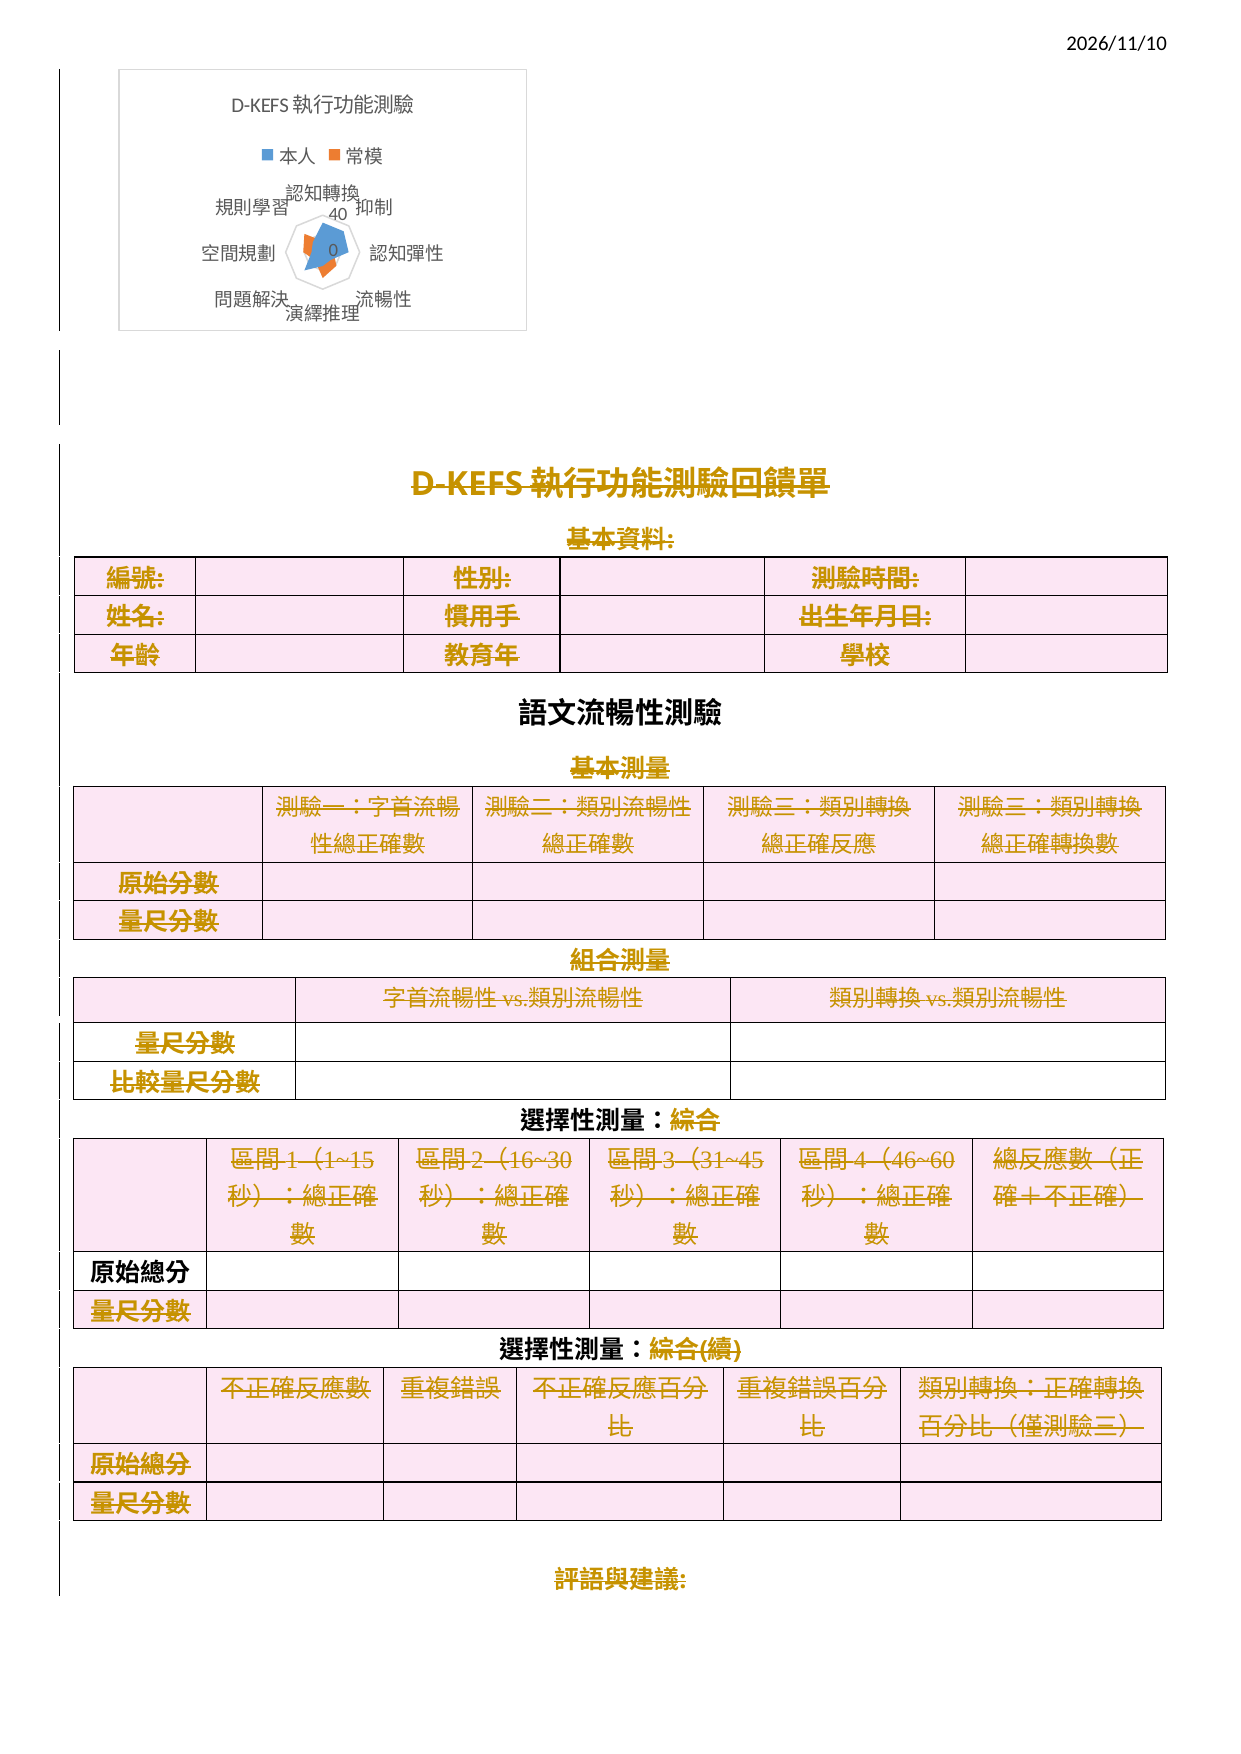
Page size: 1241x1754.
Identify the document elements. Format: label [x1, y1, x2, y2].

table_cell [399, 1252, 589, 1290]
table_cell [296, 1023, 730, 1061]
table_cell [781, 1252, 972, 1290]
table_cell [731, 1062, 1165, 1099]
table_cell [74, 1252, 206, 1290]
table_cell [590, 1252, 780, 1290]
table_cell [731, 1023, 1165, 1061]
table_cell [973, 1252, 1163, 1290]
table_cell [207, 1252, 398, 1290]
table_cell [74, 1062, 295, 1099]
table_cell [74, 1023, 295, 1061]
table_cell [296, 1062, 730, 1099]
